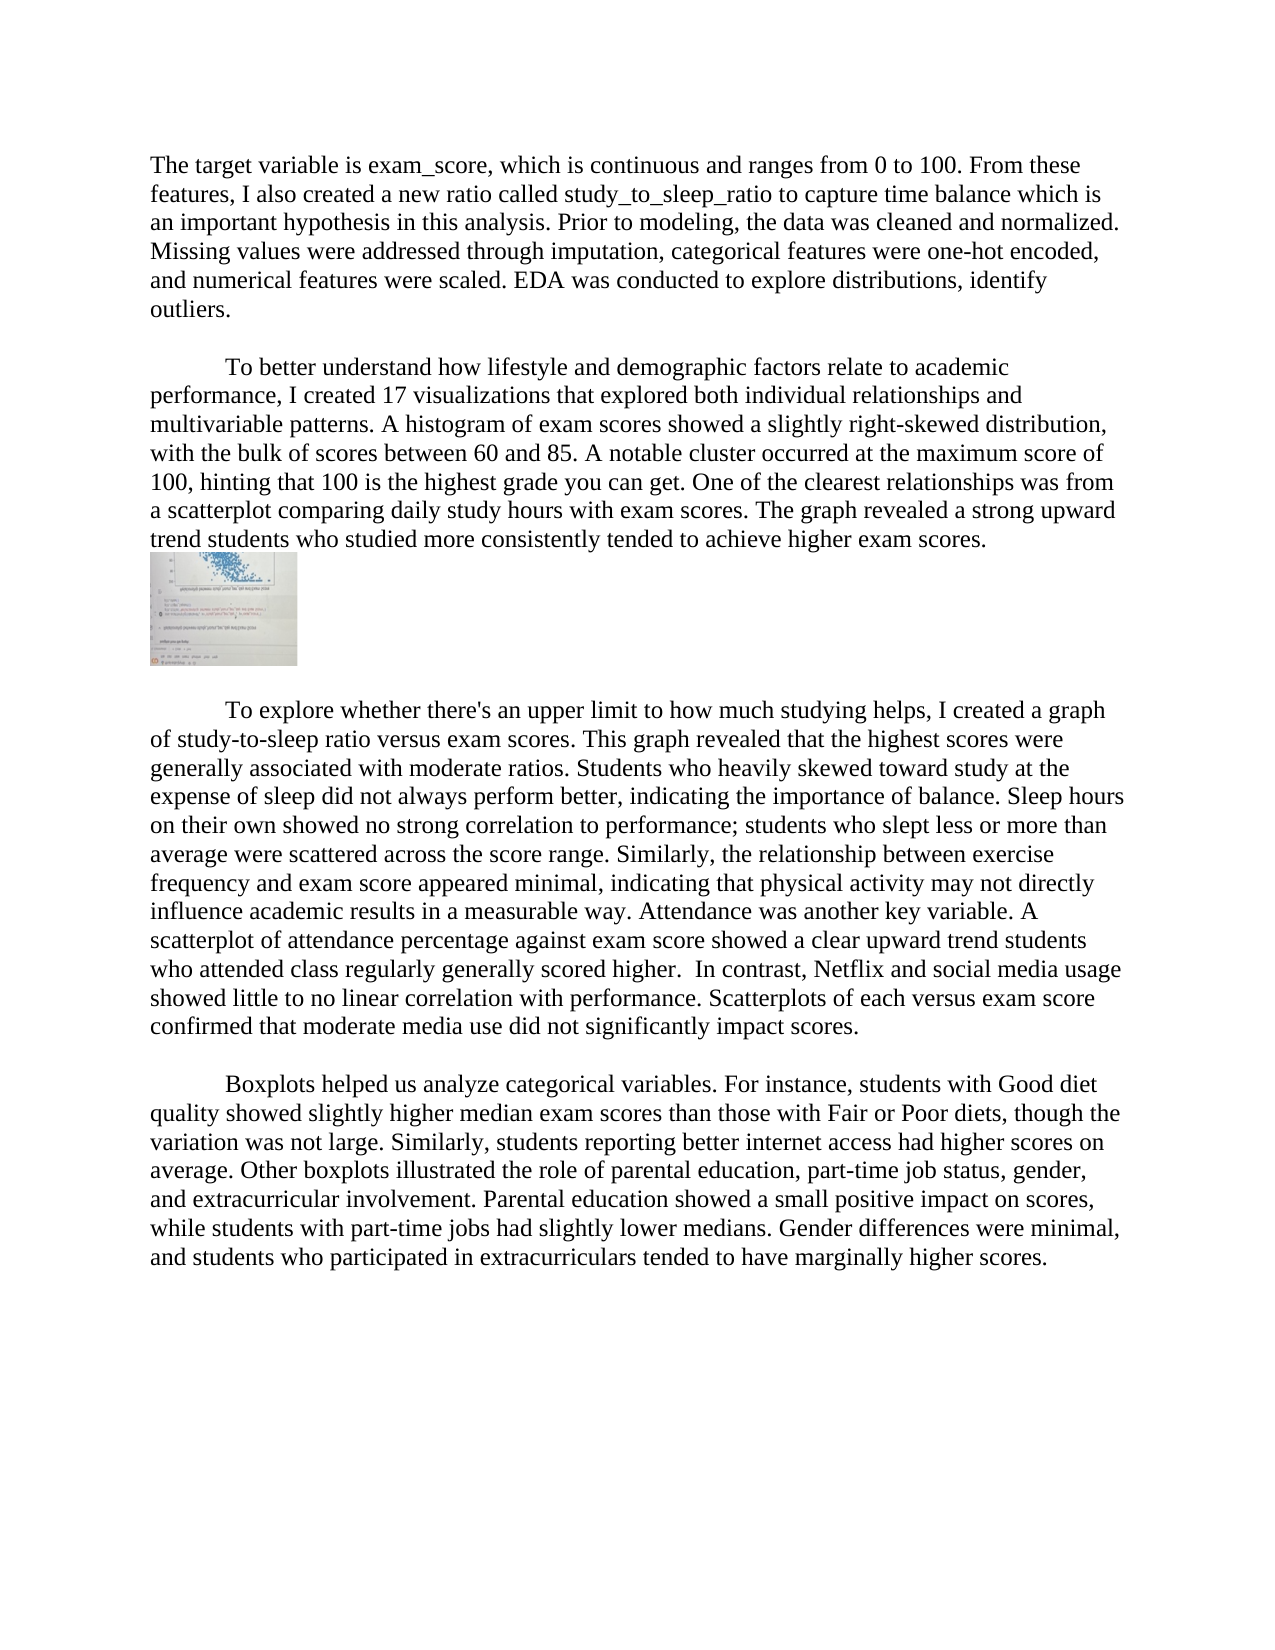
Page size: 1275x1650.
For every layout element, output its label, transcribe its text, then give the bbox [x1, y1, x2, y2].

picture [150, 552, 298, 666]
text To better understand how lifestyle and demographic factors relate to academic performance, I created 17 visualizations that explored both individual relationships and multivariable patterns. A histogram of exam scores showed a slightly right-skewed distribution, with the bulk of scores between 60 and 85. A notable cluster occurred at the maximum score of 100, hinting that 100 is the highest grade you can get. One of the clearest relationships was from a scatterplot comparing daily study hours with exam scores. The graph revealed a strong upward trend students who studied more consistently tended to achieve higher exam scores. [150, 352, 1125, 666]
text Boxplots helped us analyze categorical variables. For instance, students with Good diet quality showed slightly higher median exam scores than those with Fair or Poor diets, though the variation was not large. Similarly, students reporting better internet access had higher scores on average. Other boxplots illustrated the role of parental education, part-time job status, gender, and extracurricular involvement. Parental education showed a small positive impact on scores, while students with part-time jobs had slightly lower medians. Gender differences were minimal, and students who participated in extracurriculars tended to have marginally higher scores. [150, 1069, 1125, 1271]
text The target variable is exam_score, which is continuous and ranges from 0 to 100. From these features, I also created a new ratio called study_to_sleep_ratio to capture time balance which is an important hypothesis in this analysis. Prior to modeling, the data was cleaned and normalized. Missing values were addressed through imputation, categorical features were one-hot encoded, and numerical features were scaled. EDA was conducted to explore distributions, identify outliers. [150, 150, 1125, 322]
text To explore whether there's an upper limit to how much studying helps, I created a graph of study-to-sleep ratio versus exam scores. This graph revealed that the highest scores were generally associated with moderate ratios. Students who heavily skewed toward study at the expense of sleep did not always perform better, indicating the importance of balance. Sleep hours on their own showed no strong correlation to performance; students who slept less or more than average were scattered across the score range. Similarly, the relationship between exercise frequency and exam score appeared minimal, indicating that physical activity may not directly influence academic results in a measurable way. Attendance was another key variable. A scatterplot of attendance percentage against exam score showed a clear upward trend students who attended class regularly generally scored higher. In contrast, Netflix and social media usage showed little to no linear correlation with performance. Scatterplots of each versus exam score confirmed that moderate media use did not significantly impact scores. [150, 695, 1125, 1040]
